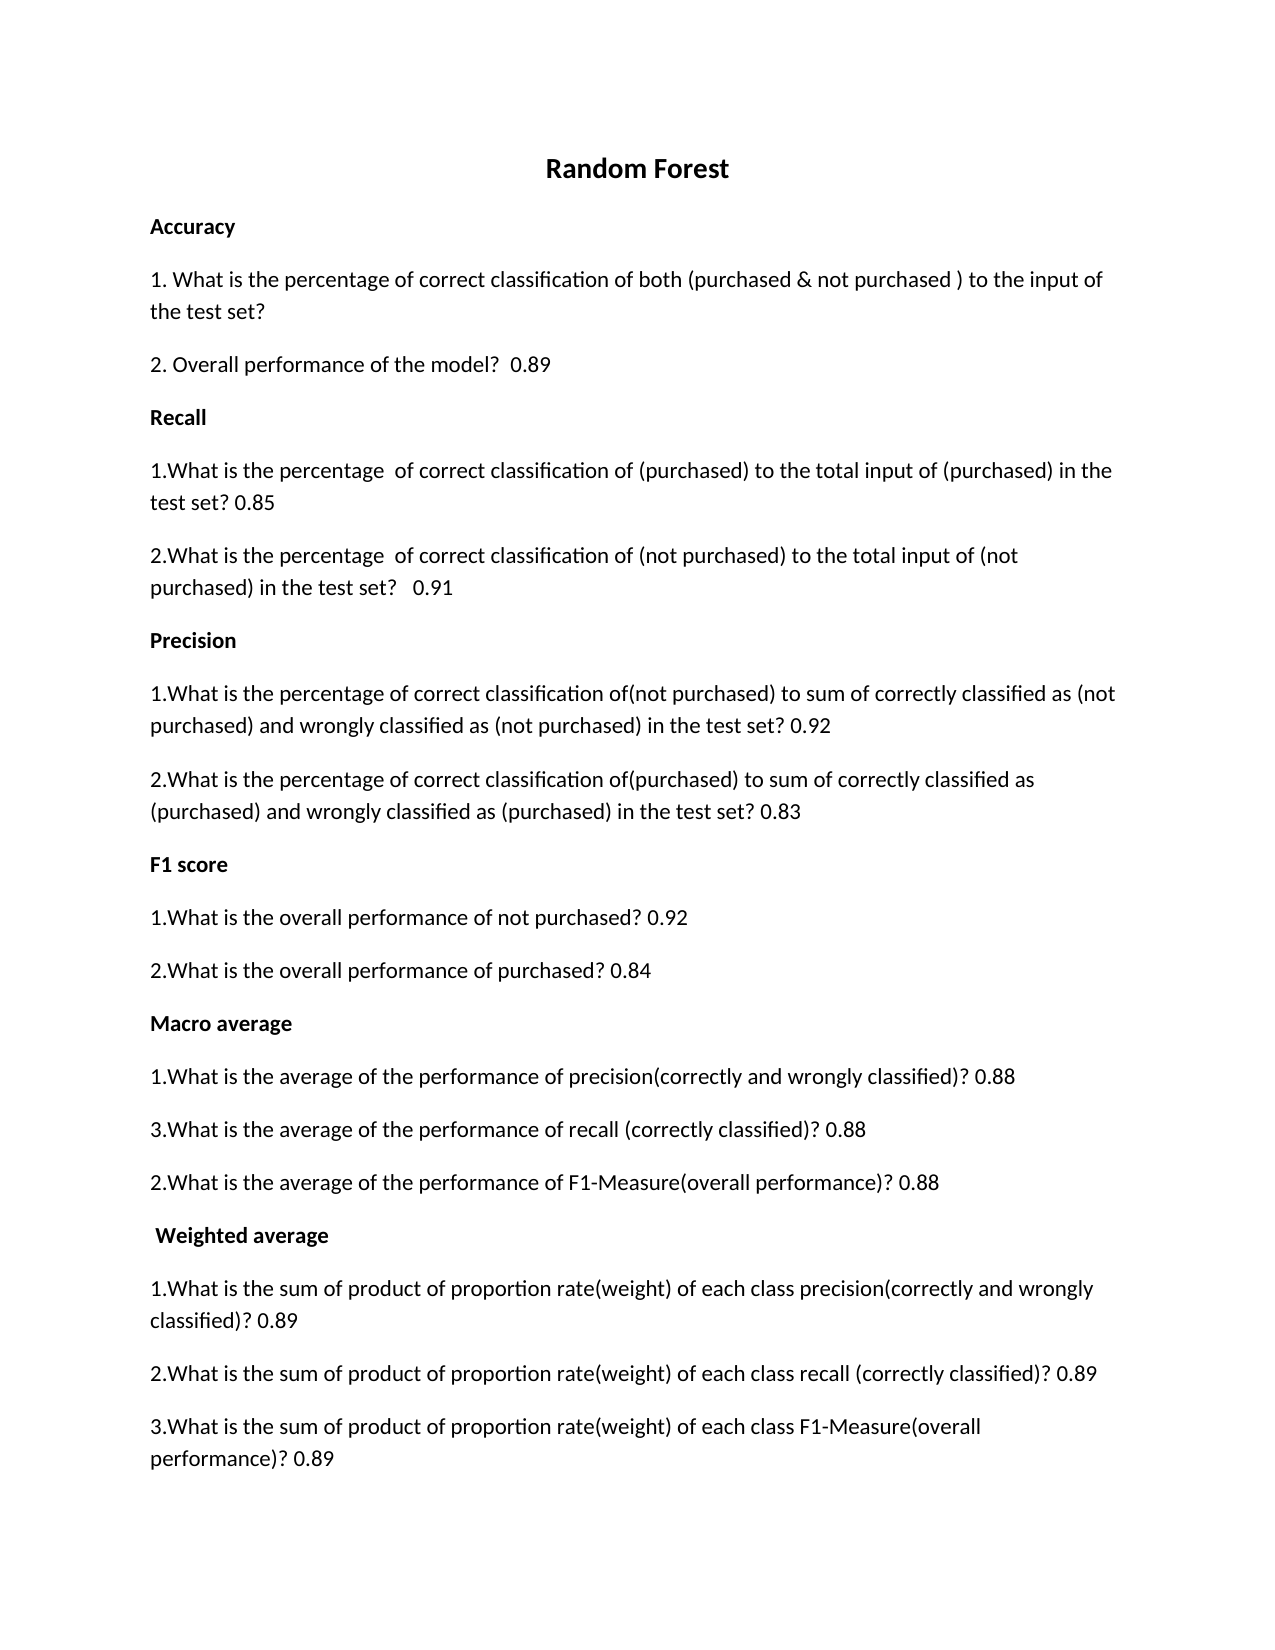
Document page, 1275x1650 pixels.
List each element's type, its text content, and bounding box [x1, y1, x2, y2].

text 2.What is the overall performance of purchased? 0.84 [150, 956, 1125, 984]
text F1 score [150, 850, 1125, 878]
text Precision [150, 626, 1125, 654]
text Random Forest [150, 150, 1125, 186]
text 1.What is the overall performance of not purchased? 0.92 [150, 903, 1125, 931]
text 2.What is the average of the performance of F1-Measure(overall performance)? 0.88 [150, 1168, 1125, 1196]
text Recall [150, 403, 1125, 431]
text 1. What is the percentage of correct classification of both (purchased & not purchased ) to the input of the test set? [150, 265, 1125, 325]
text Weighted average [150, 1221, 1125, 1249]
text Accuracy [150, 212, 1125, 240]
text 2.What is the sum of product of proportion rate(weight) of each class recall (correctly classified)? 0.89 [150, 1359, 1125, 1387]
text 1.What is the percentage of correct classification of(not purchased) to sum of correctly classified as (not purchased) and wrongly classified as (not purchased) in the test set? 0.92 [150, 679, 1125, 740]
text 2.What is the percentage of correct classification of(purchased) to sum of correctly classified as (purchased) and wrongly classified as (purchased) in the test set? 0.83 [150, 765, 1125, 825]
text 3.What is the sum of product of proportion rate(weight) of each class F1-Measure(overall performance)? 0.89 [150, 1412, 1125, 1472]
text 3.What is the average of the performance of recall (correctly classified)? 0.88 [150, 1115, 1125, 1143]
text 2.What is the percentage of correct classification of (not purchased) to the total input of (not purchased) in the test set? 0.91 [150, 541, 1125, 601]
text 2. Overall performance of the model? 0.89 [150, 350, 1125, 378]
text 1.What is the sum of product of proportion rate(weight) of each class precision(correctly and wrongly classified)? 0.89 [150, 1274, 1125, 1334]
text 1.What is the percentage of correct classification of (purchased) to the total input of (purchased) in the test set? 0.85 [150, 456, 1125, 516]
text 1.What is the average of the performance of precision(correctly and wrongly classified)? 0.88 [150, 1062, 1125, 1090]
text Macro average [150, 1009, 1125, 1037]
